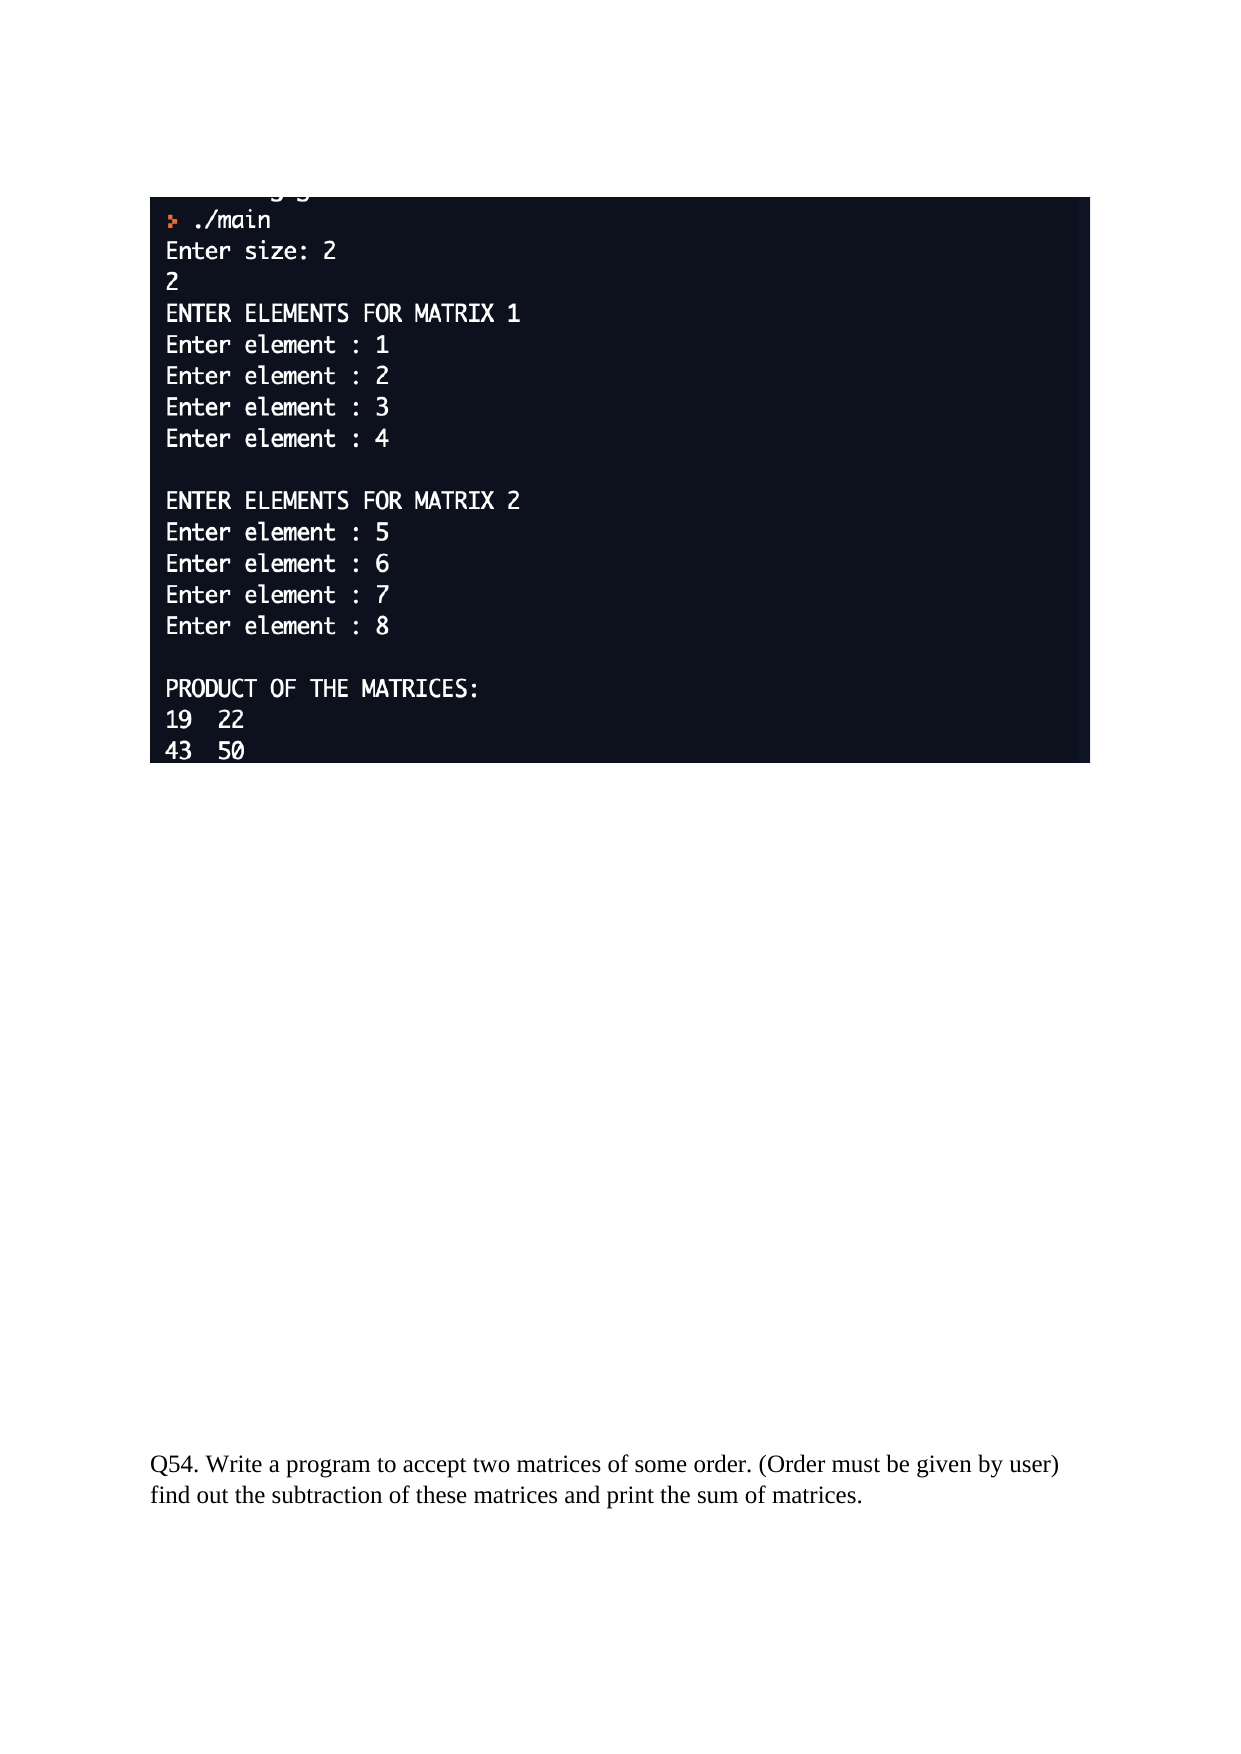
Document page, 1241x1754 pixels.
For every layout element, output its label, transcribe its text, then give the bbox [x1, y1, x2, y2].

text Q54. Write a program to accept two matrices of some order. (Order must be given by user) find out the subtraction of these matrices and print the sum of matrices. [150, 1449, 1090, 1509]
picture [150, 197, 1091, 763]
